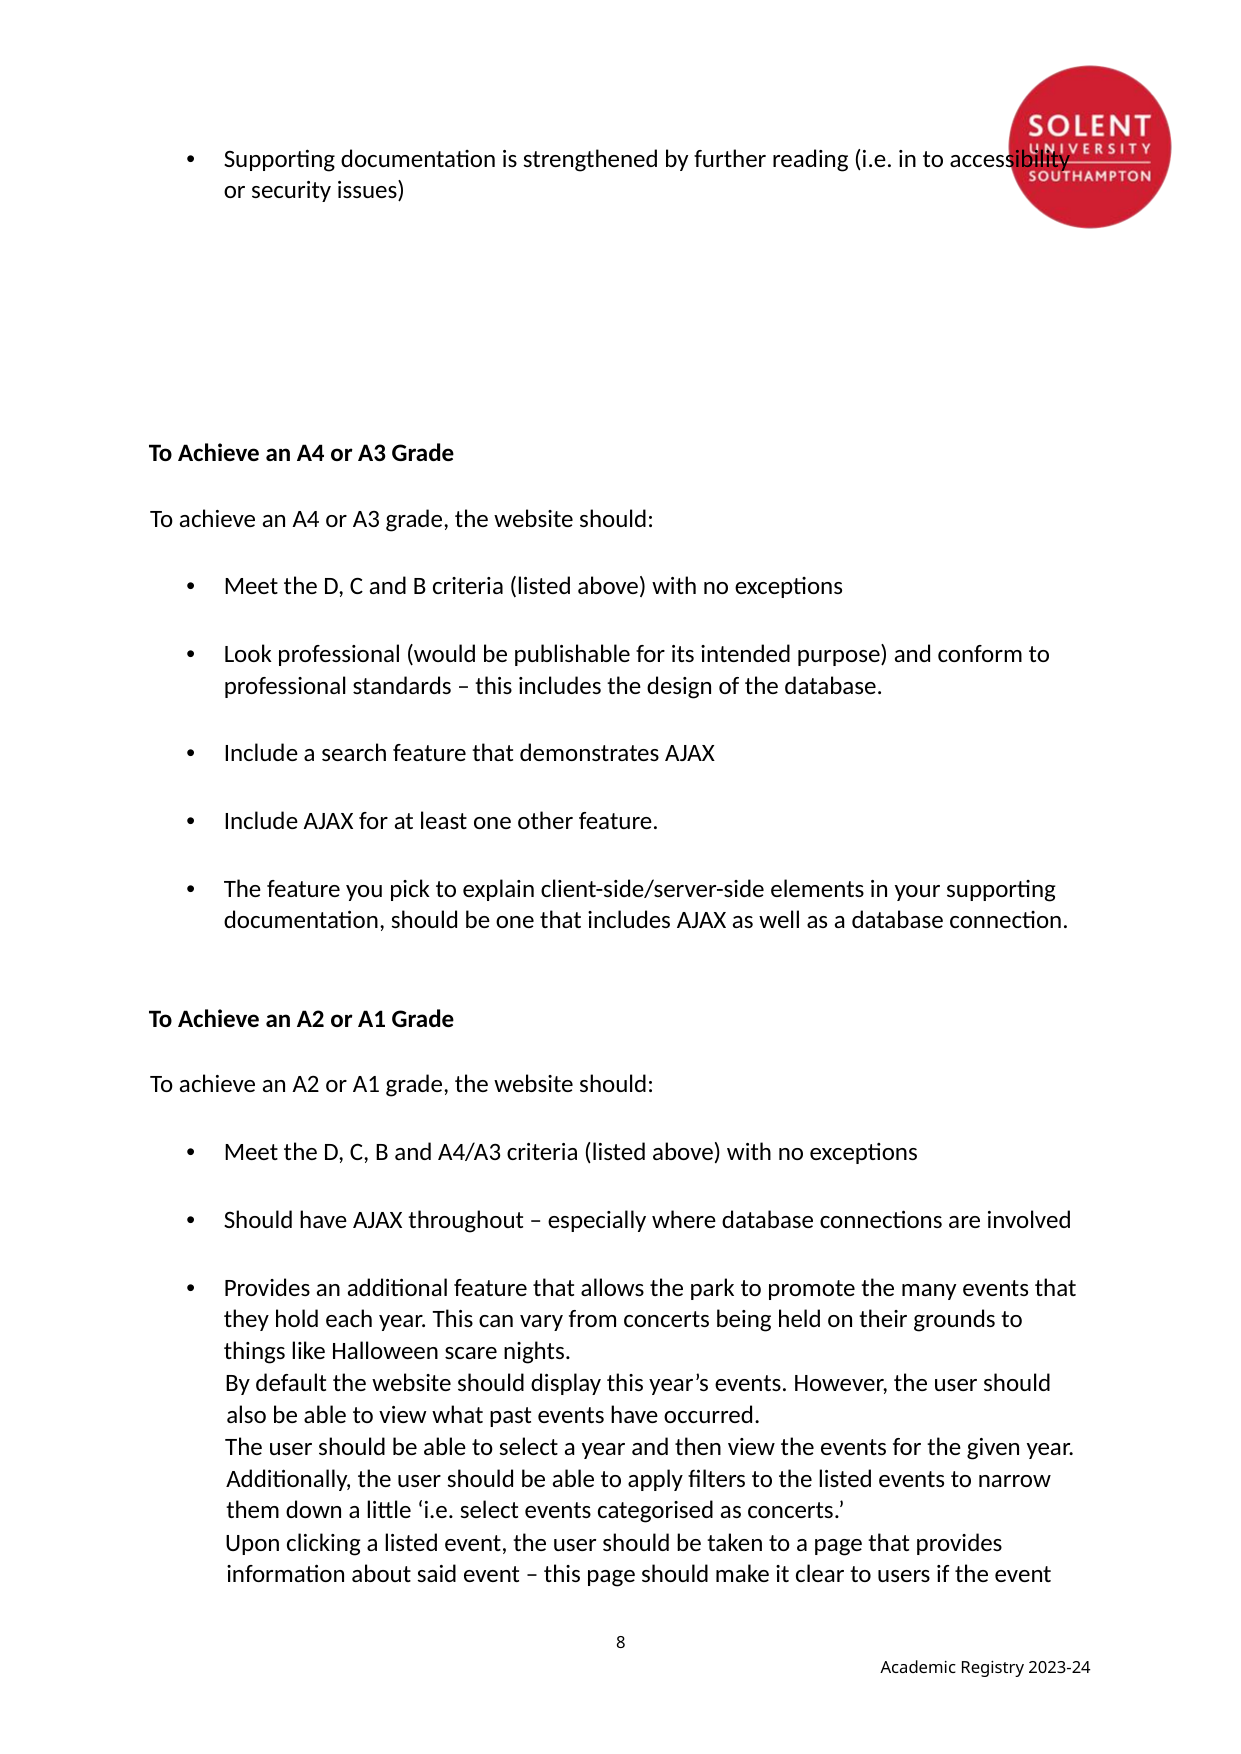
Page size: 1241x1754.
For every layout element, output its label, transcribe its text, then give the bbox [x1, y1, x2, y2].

list Look professional (would be publishable for its intended purpose) and conform to professional standards – this includes the design of the database. [186, 638, 1090, 700]
list Include a search feature that demonstrates AJAX [186, 738, 1090, 768]
list The feature you pick to explain client-side/server-side elements in your supporting documentation, should be one that includes AJAX as well as a database connection. [186, 873, 1090, 935]
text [225, 1527, 1060, 1589]
list Provides an additional feature that allows the park to promote the many events that they hold each year. This can vary from concerts being held on their grounds to things like Halloween scare nights. [186, 1272, 1090, 1366]
text To achieve an A4 or A3 grade, the website should: [150, 503, 1090, 533]
list Meet the D, C and B criteria (listed above) with no exceptions [186, 571, 1090, 601]
text To achieve an A2 or A1 grade, the website should: [150, 1068, 1090, 1099]
subtitle To Achieve an A2 or A1 Grade [148, 1003, 1091, 1033]
list Include AJAX for at least one other feature. [186, 805, 1090, 836]
text The user should be able to select a year and then view the events for the given year. Additionally, the user should be able to apply filters to the listed events to narrow them down a little ‘i.e. select events categorised as concerts.’ [225, 1431, 1090, 1525]
subtitle To Achieve an A4 or A3 Grade [148, 437, 1091, 467]
picture [942, 0, 1238, 295]
list Supporting documentation is strengthened by further reading (i.e. in to accessibility or security issues) [186, 143, 1090, 205]
text By default the website should display this year’s events. However, the user should also be able to view what past events have occurred. [225, 1367, 1090, 1429]
list Meet the D, C, B and A4/A3 criteria (listed above) with no exceptions [186, 1136, 1090, 1167]
list Should have AJAX throughout – especially where database connections are involved [186, 1204, 1090, 1234]
